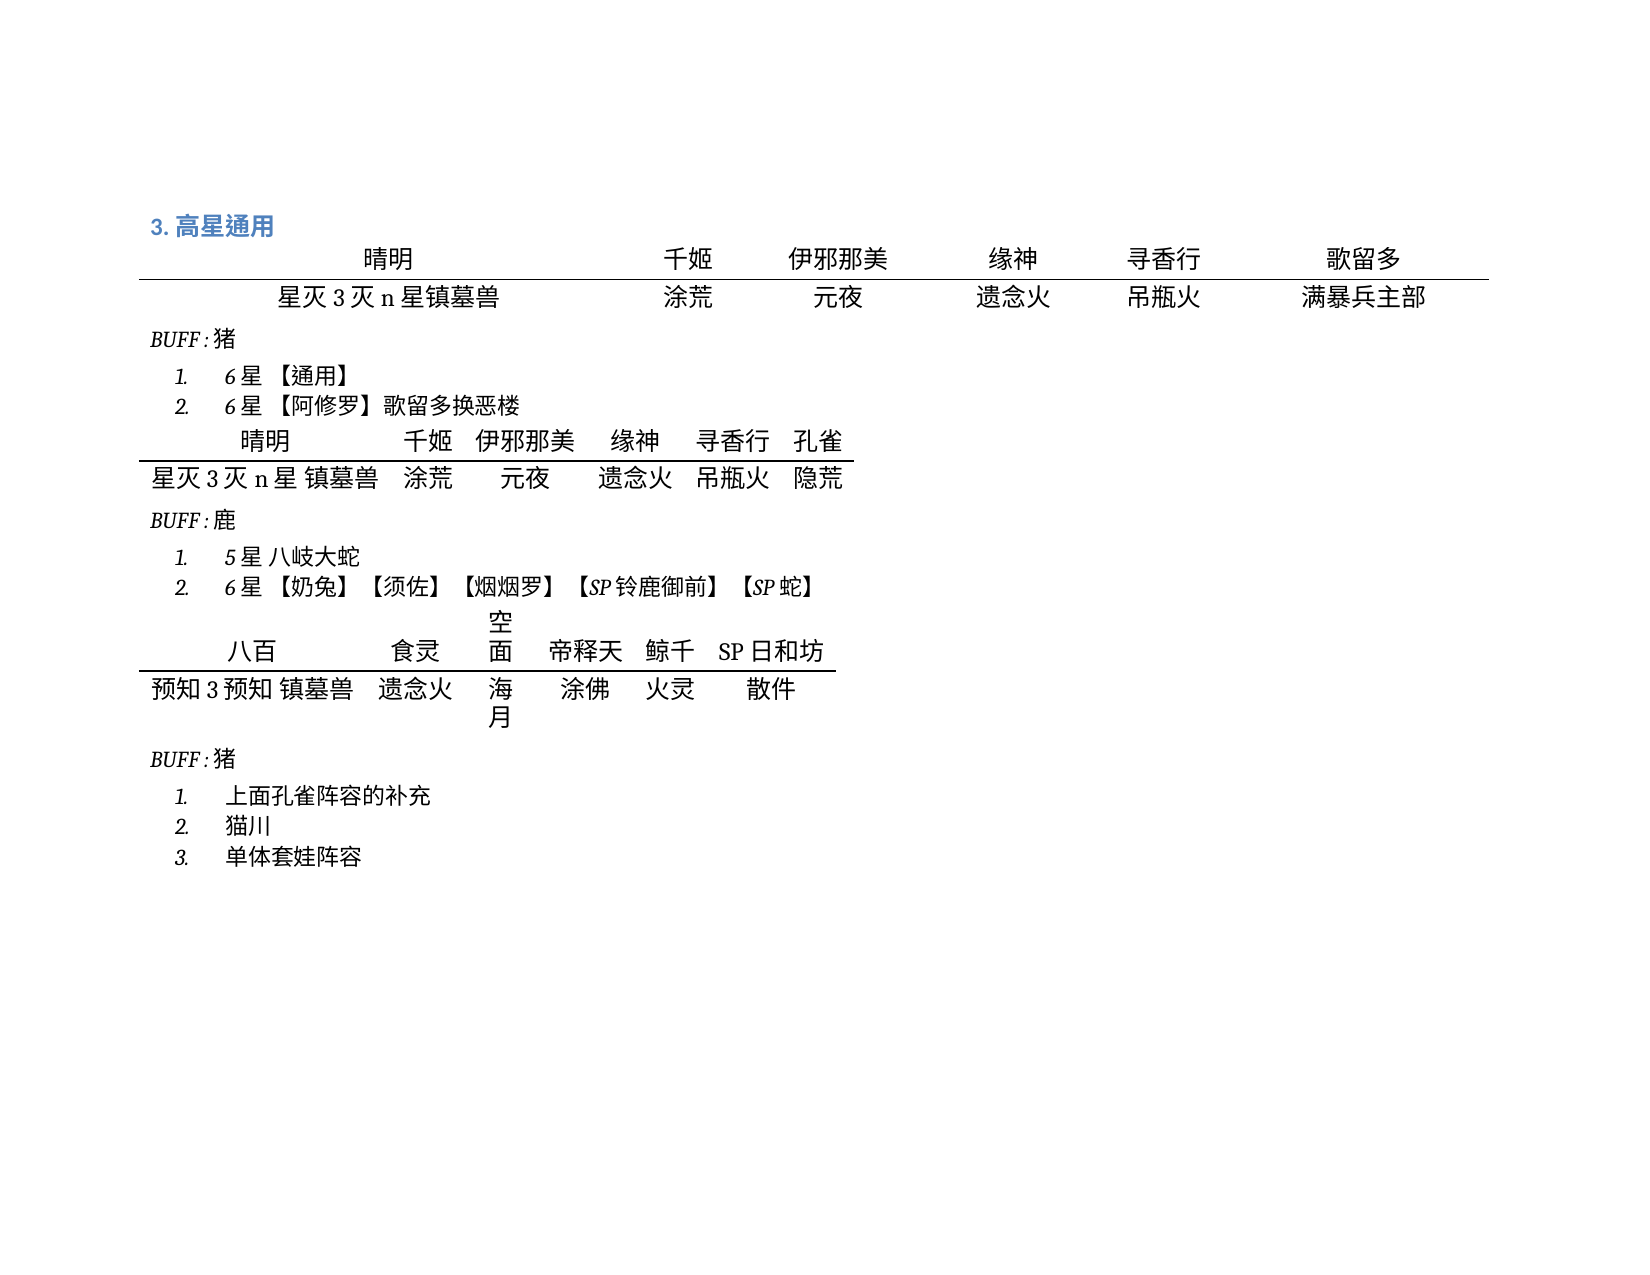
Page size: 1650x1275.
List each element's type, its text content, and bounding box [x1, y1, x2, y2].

text BUFF : 猪 [150, 327, 1450, 353]
list 5 星 八岐大蛇 [175, 545, 1500, 571]
table_cell 涂荒 [639, 280, 739, 316]
list 6 星 【通用】 [175, 364, 1500, 390]
table_cell 星灭 3 灭 n 星镇墓兽 [139, 280, 639, 316]
table_header 八百 [139, 605, 367, 670]
table_cell 火灵 [634, 672, 707, 737]
table_header 千姬 [639, 242, 739, 279]
table_header 寻香行 [1089, 242, 1239, 279]
table_cell 遗念火 [367, 672, 464, 737]
table_header 孔雀 [782, 424, 854, 460]
subtitle 3. 高星通用 [150, 208, 1500, 242]
table_header 晴明 [139, 242, 639, 279]
table_header SP 日和坊 [707, 605, 836, 670]
table_cell 元夜 [739, 280, 939, 316]
table_cell 海月 [464, 672, 537, 737]
text BUFF : 鹿 [150, 508, 1450, 535]
table_cell 吊瓶火 [1089, 280, 1239, 316]
text BUFF : 猪 [150, 747, 1450, 774]
table_cell 散件 [707, 672, 836, 737]
table_cell 涂荒 [392, 462, 464, 498]
table_cell 遗念火 [587, 462, 684, 498]
table_header 鲸千 [634, 605, 707, 670]
table_cell 涂佛 [537, 672, 634, 737]
table_cell 元夜 [464, 462, 587, 498]
table_header 歌留多 [1239, 242, 1489, 279]
list 单体套娃阵容 [175, 844, 1500, 871]
table_cell 满暴兵主部 [1239, 280, 1489, 316]
table_header 缘神 [939, 242, 1089, 279]
table_header 空面 [464, 605, 537, 670]
table_header 食灵 [367, 605, 464, 670]
table_header 伊邪那美 [464, 424, 587, 460]
table_cell 星灭 3 灭 n 星 镇墓兽 [139, 462, 392, 498]
table_cell 隐荒 [782, 462, 854, 498]
list 猫川 [175, 814, 1500, 841]
list 上面孔雀阵容的补充 [175, 784, 1500, 810]
list 6 星 【阿修罗】歌留多换恶楼 [175, 394, 1500, 420]
table_header 伊邪那美 [739, 242, 939, 279]
table_header 寻香行 [684, 424, 782, 460]
table_header 帝释天 [537, 605, 634, 670]
table_cell 预知 3 预知 镇墓兽 [139, 672, 367, 737]
list 6 星 【奶兔】【须佐】【烟烟罗】【SP 铃鹿御前】【SP 蛇】 [175, 575, 1500, 602]
table_cell 吊瓶火 [684, 462, 782, 498]
table_header 晴明 [139, 424, 392, 460]
table_cell 遗念火 [939, 280, 1089, 316]
table_header 千姬 [392, 424, 464, 460]
table_header 缘神 [587, 424, 684, 460]
